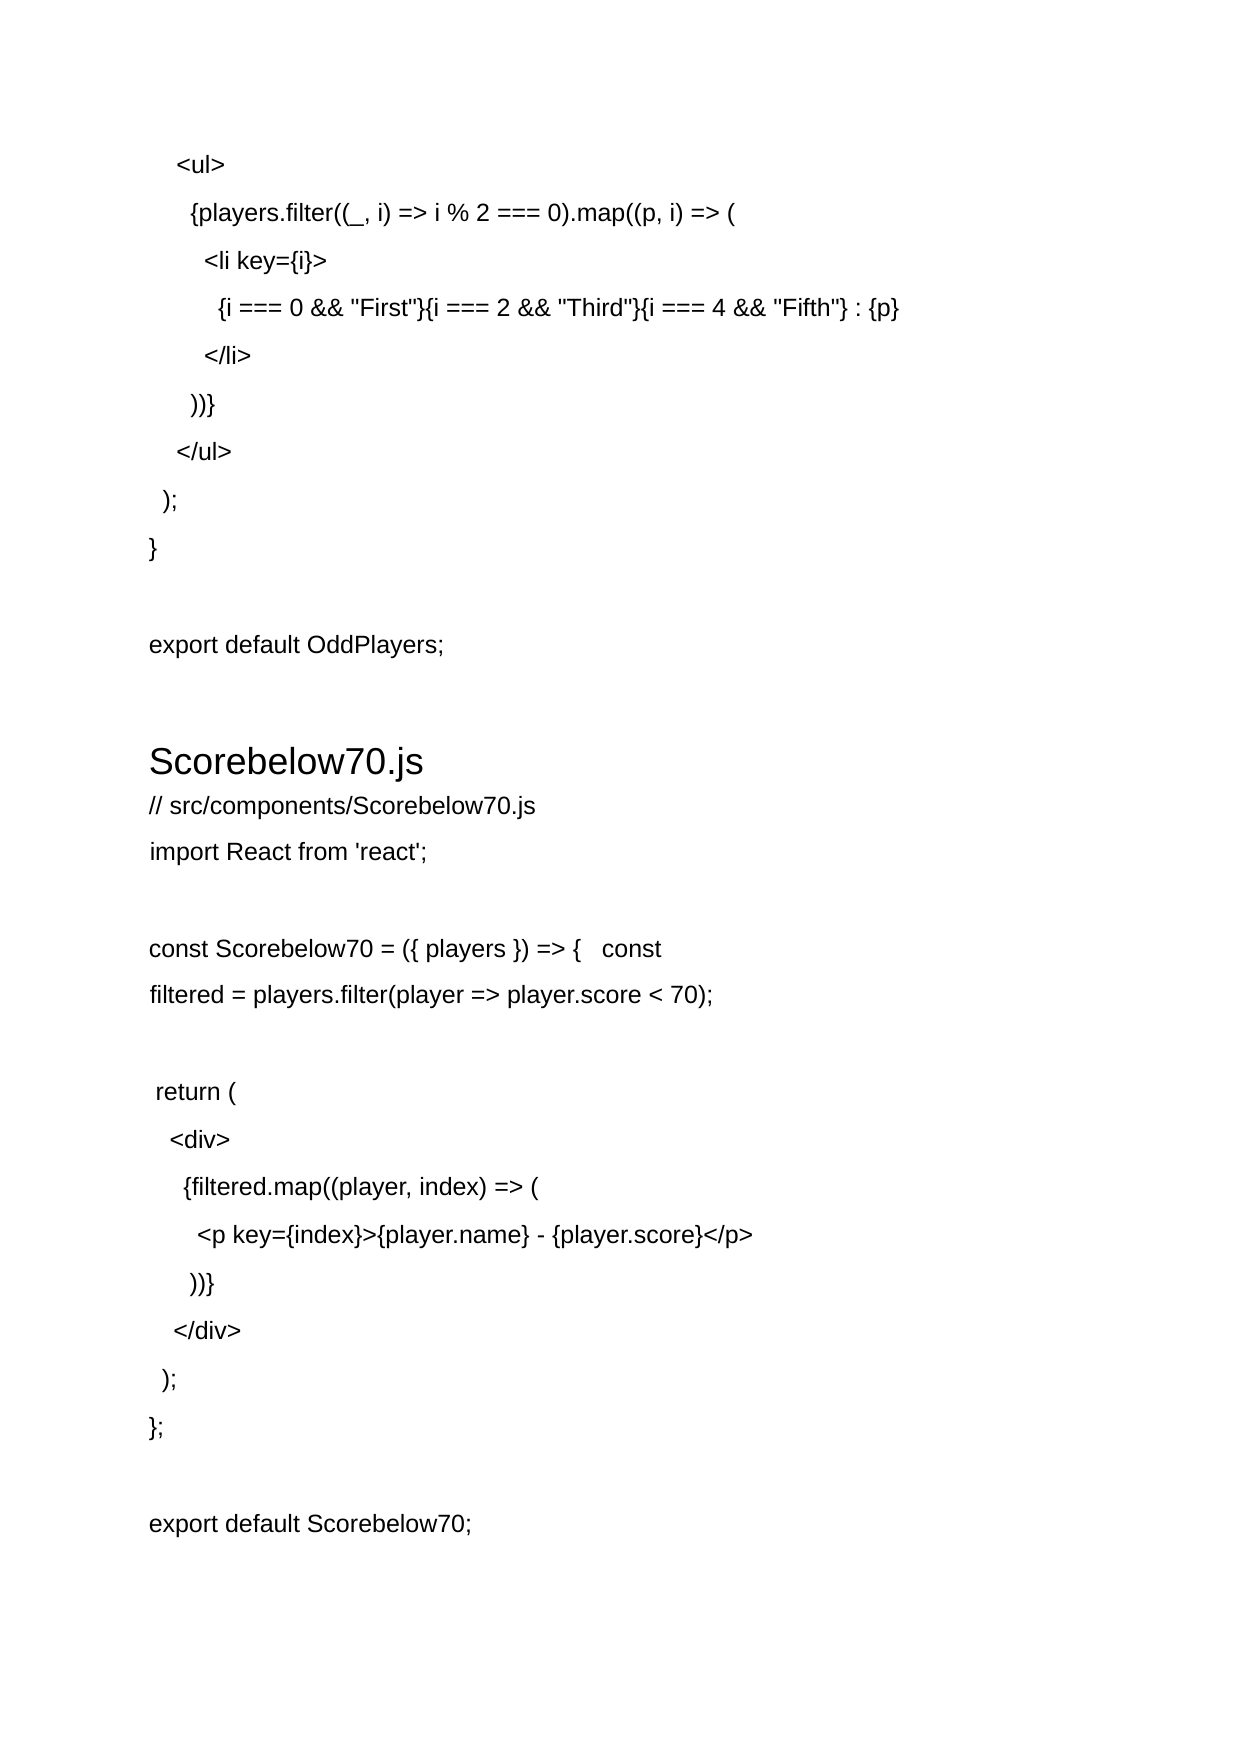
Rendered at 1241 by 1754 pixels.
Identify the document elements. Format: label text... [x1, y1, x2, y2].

text {i === 0 && "First"}{i === 2 && "Third"}{i === 4 && "Fifth"} : {p} [148, 293, 1093, 322]
subtitle Scorebelow70.js [148, 739, 1101, 783]
text <li key={i}> [148, 246, 1093, 274]
text ); [162, 1364, 1093, 1392]
text {players.filter((_, i) => i % 2 === 0).map((p, i) => ( [148, 198, 1093, 227]
text export default Scorebelow70; [148, 1509, 1093, 1537]
text } [148, 532, 1093, 561]
text ))} [162, 1268, 1093, 1297]
text </div> [173, 1316, 1093, 1344]
text export default OddPlayers; [148, 630, 1093, 658]
text <ul> [148, 150, 1093, 179]
text ); [148, 485, 1093, 513]
text </li> [148, 341, 1093, 370]
text return ( [148, 1077, 1093, 1106]
text // src/components/Scorebelow70.js import React from 'react'; [148, 791, 589, 866]
text ))} [148, 389, 1093, 418]
text {filtered.map((player, index) => ( [148, 1172, 1093, 1201]
text <p key={index}>{player.name} - {player.score}</p> [148, 1220, 1093, 1249]
text const Scorebelow70 = ({ players }) => { const filtered = players.filter(player => player.score < 70); [148, 934, 735, 1009]
text <div> [148, 1124, 1093, 1153]
text </ul> [148, 437, 1093, 466]
text }; [148, 1411, 1093, 1440]
